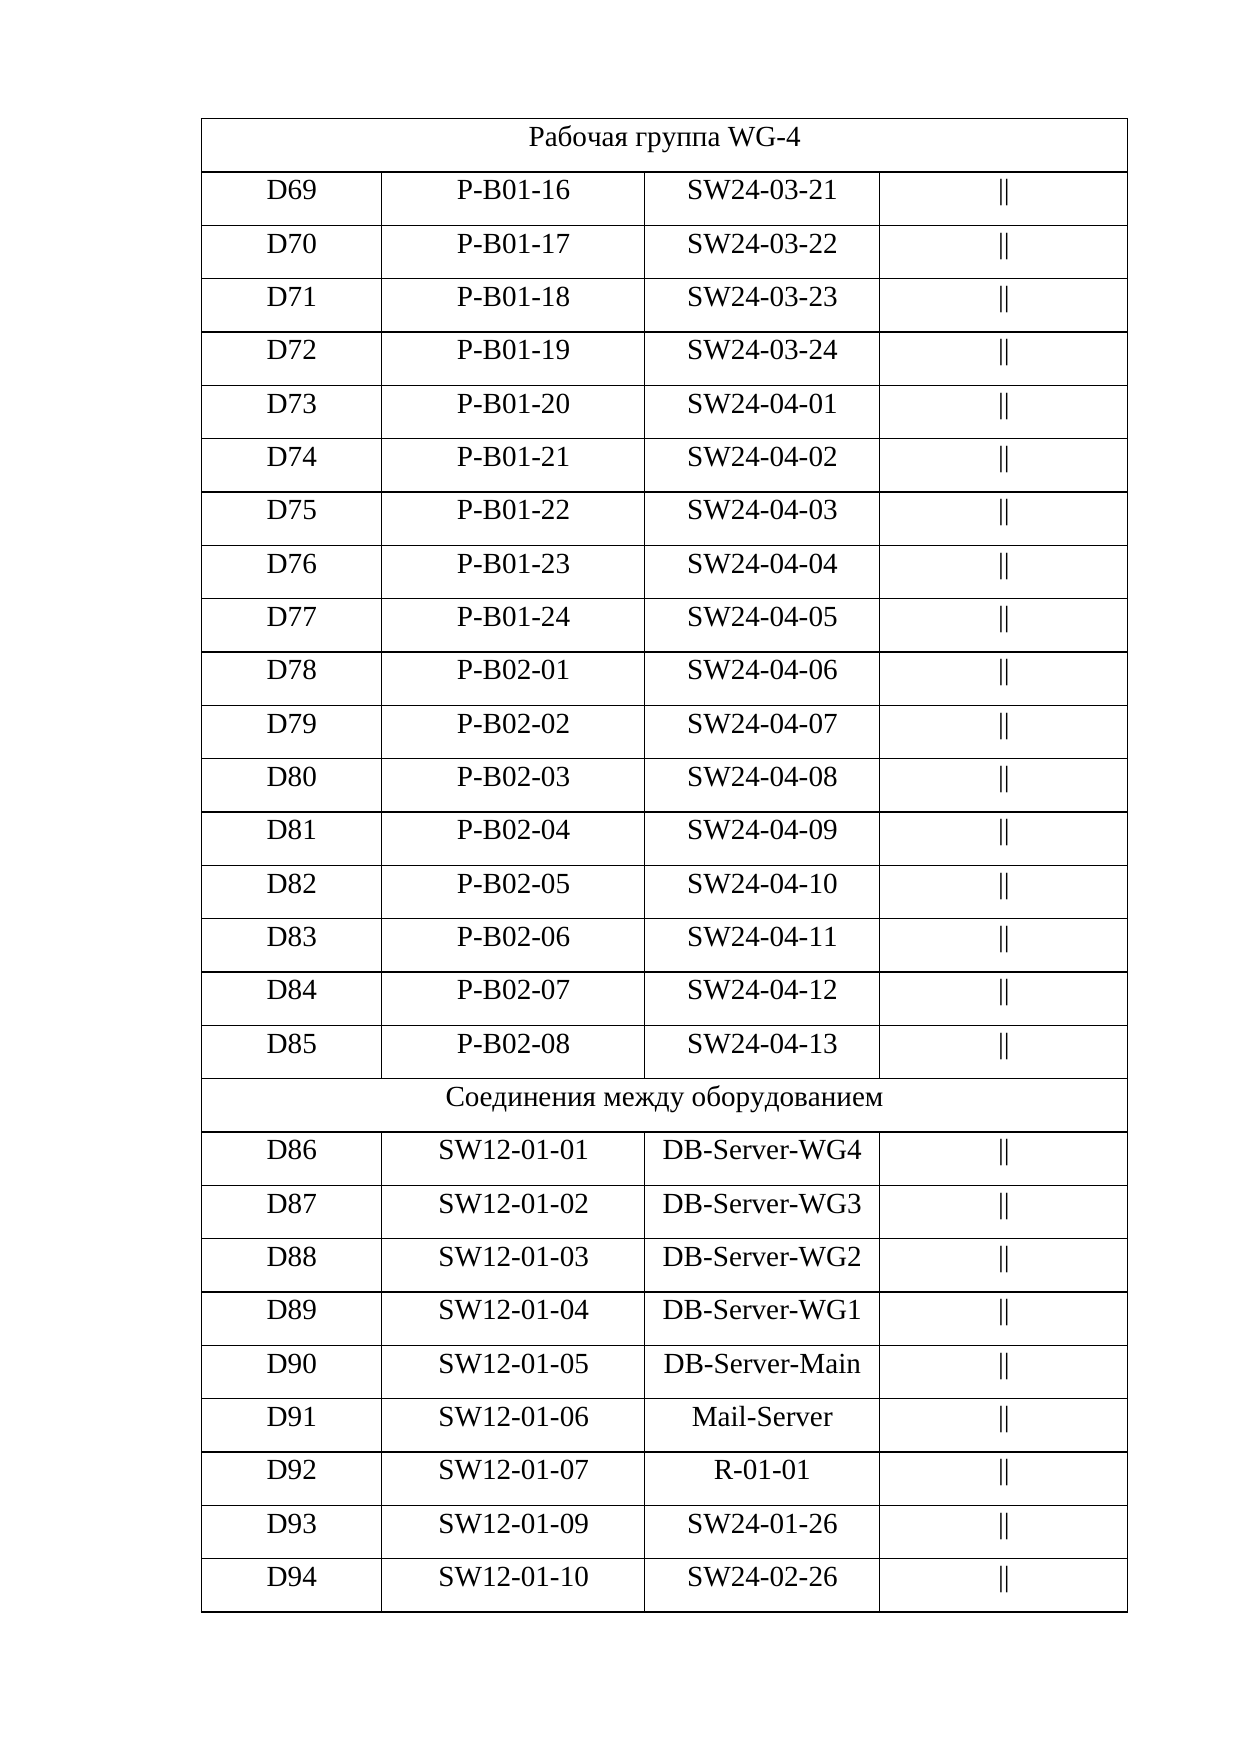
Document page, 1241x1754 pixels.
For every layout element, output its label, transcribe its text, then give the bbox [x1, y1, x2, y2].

table_cell SW12-01-05 [382, 1346, 644, 1398]
table_cell P-B01-17 [382, 226, 644, 278]
table_cell D74 [202, 439, 381, 491]
table_cell SW24-03-22 [645, 226, 879, 278]
table_cell || [880, 1239, 1127, 1291]
table_cell R-01-01 [645, 1453, 879, 1505]
table_cell || [880, 1186, 1127, 1238]
table_cell || [880, 813, 1127, 865]
table_cell P-B02-01 [382, 653, 644, 705]
table_cell D85 [202, 1026, 381, 1078]
table_cell D86 [202, 1133, 381, 1185]
table_cell || [880, 333, 1127, 385]
table_cell SW24-04-03 [645, 493, 879, 545]
table_cell SW12-01-06 [382, 1399, 644, 1451]
table_cell D78 [202, 653, 381, 705]
table_cell D75 [202, 493, 381, 545]
table_cell D83 [202, 919, 381, 971]
table_cell P-B02-07 [382, 973, 644, 1025]
table_cell || [880, 173, 1127, 225]
table_cell SW24-04-09 [645, 813, 879, 865]
table_cell Рабочая группа WG-4 [202, 119, 1127, 171]
table_cell SW24-04-04 [645, 546, 879, 598]
table_cell || [880, 439, 1127, 491]
table_cell P-B01-20 [382, 386, 644, 438]
table_cell D81 [202, 813, 381, 865]
table_cell SW24-04-06 [645, 653, 879, 705]
table_cell D73 [202, 386, 381, 438]
table_cell SW12-01-10 [382, 1559, 644, 1611]
table_cell P-B01-19 [382, 333, 644, 385]
table_cell P-B01-16 [382, 173, 644, 225]
table_cell DB-Server-WG2 [645, 1239, 879, 1291]
table_cell D89 [202, 1293, 381, 1345]
table_cell || [880, 1293, 1127, 1345]
table_cell SW12-01-07 [382, 1453, 644, 1505]
table_cell || [880, 866, 1127, 918]
table_cell || [880, 706, 1127, 758]
table_cell SW24-04-05 [645, 599, 879, 651]
table_cell DB-Server-Main [645, 1346, 879, 1398]
table_cell P-B02-05 [382, 866, 644, 918]
table_cell DB-Server-WG1 [645, 1293, 879, 1345]
table_cell P-B02-03 [382, 759, 644, 811]
table_cell P-B02-04 [382, 813, 644, 865]
table_cell || [880, 919, 1127, 971]
table_cell D87 [202, 1186, 381, 1238]
table_cell P-B02-02 [382, 706, 644, 758]
table_cell D84 [202, 973, 381, 1025]
table_cell D71 [202, 279, 381, 331]
table_cell || [880, 1399, 1127, 1451]
table_cell P-B02-08 [382, 1026, 644, 1078]
table_cell D93 [202, 1506, 381, 1558]
table_cell SW24-04-01 [645, 386, 879, 438]
table_cell SW24-01-26 [645, 1506, 879, 1558]
table_cell Соединения между оборудованием [202, 1079, 1127, 1131]
table_cell SW24-04-07 [645, 706, 879, 758]
table_cell P-B02-06 [382, 919, 644, 971]
table_cell || [880, 599, 1127, 651]
table_cell SW24-04-02 [645, 439, 879, 491]
table_cell SW12-01-01 [382, 1133, 644, 1185]
table_cell P-B01-21 [382, 439, 644, 491]
table_cell SW12-01-04 [382, 1293, 644, 1345]
table_cell SW24-02-26 [645, 1559, 879, 1611]
table_cell SW12-01-03 [382, 1239, 644, 1291]
table_cell SW24-03-21 [645, 173, 879, 225]
table_cell D77 [202, 599, 381, 651]
table_cell || [880, 386, 1127, 438]
table_cell SW12-01-09 [382, 1506, 644, 1558]
table_cell D76 [202, 546, 381, 598]
table_cell P-B01-22 [382, 493, 644, 545]
table_cell || [880, 1453, 1127, 1505]
table_cell || [880, 279, 1127, 331]
table_cell Mail-Server [645, 1399, 879, 1451]
table_cell SW24-04-08 [645, 759, 879, 811]
table_cell D79 [202, 706, 381, 758]
table_cell DB-Server-WG3 [645, 1186, 879, 1238]
table_cell || [880, 1346, 1127, 1398]
table_cell || [880, 759, 1127, 811]
table_cell SW24-04-12 [645, 973, 879, 1025]
table_cell SW24-03-24 [645, 333, 879, 385]
table_cell DB-Server-WG4 [645, 1133, 879, 1185]
table_cell P-B01-18 [382, 279, 644, 331]
table_cell D92 [202, 1453, 381, 1505]
table_cell || [880, 1506, 1127, 1558]
table_cell || [880, 1133, 1127, 1185]
table_cell || [880, 226, 1127, 278]
table_cell || [880, 1559, 1127, 1611]
table_cell D88 [202, 1239, 381, 1291]
table_cell || [880, 546, 1127, 598]
table_cell SW24-04-11 [645, 919, 879, 971]
table_cell SW24-03-23 [645, 279, 879, 331]
table_cell SW12-01-02 [382, 1186, 644, 1238]
table_cell || [880, 1026, 1127, 1078]
table_cell D72 [202, 333, 381, 385]
table_cell SW24-04-10 [645, 866, 879, 918]
table_cell || [880, 493, 1127, 545]
table_cell P-B01-23 [382, 546, 644, 598]
table_cell || [880, 973, 1127, 1025]
table_cell || [880, 653, 1127, 705]
table_cell D90 [202, 1346, 381, 1398]
table_cell D70 [202, 226, 381, 278]
table_cell D69 [202, 173, 381, 225]
table_cell D80 [202, 759, 381, 811]
table_cell D82 [202, 866, 381, 918]
table_cell D91 [202, 1399, 381, 1451]
table_cell D94 [202, 1559, 381, 1611]
table_cell P-B01-24 [382, 599, 644, 651]
table_cell SW24-04-13 [645, 1026, 879, 1078]
